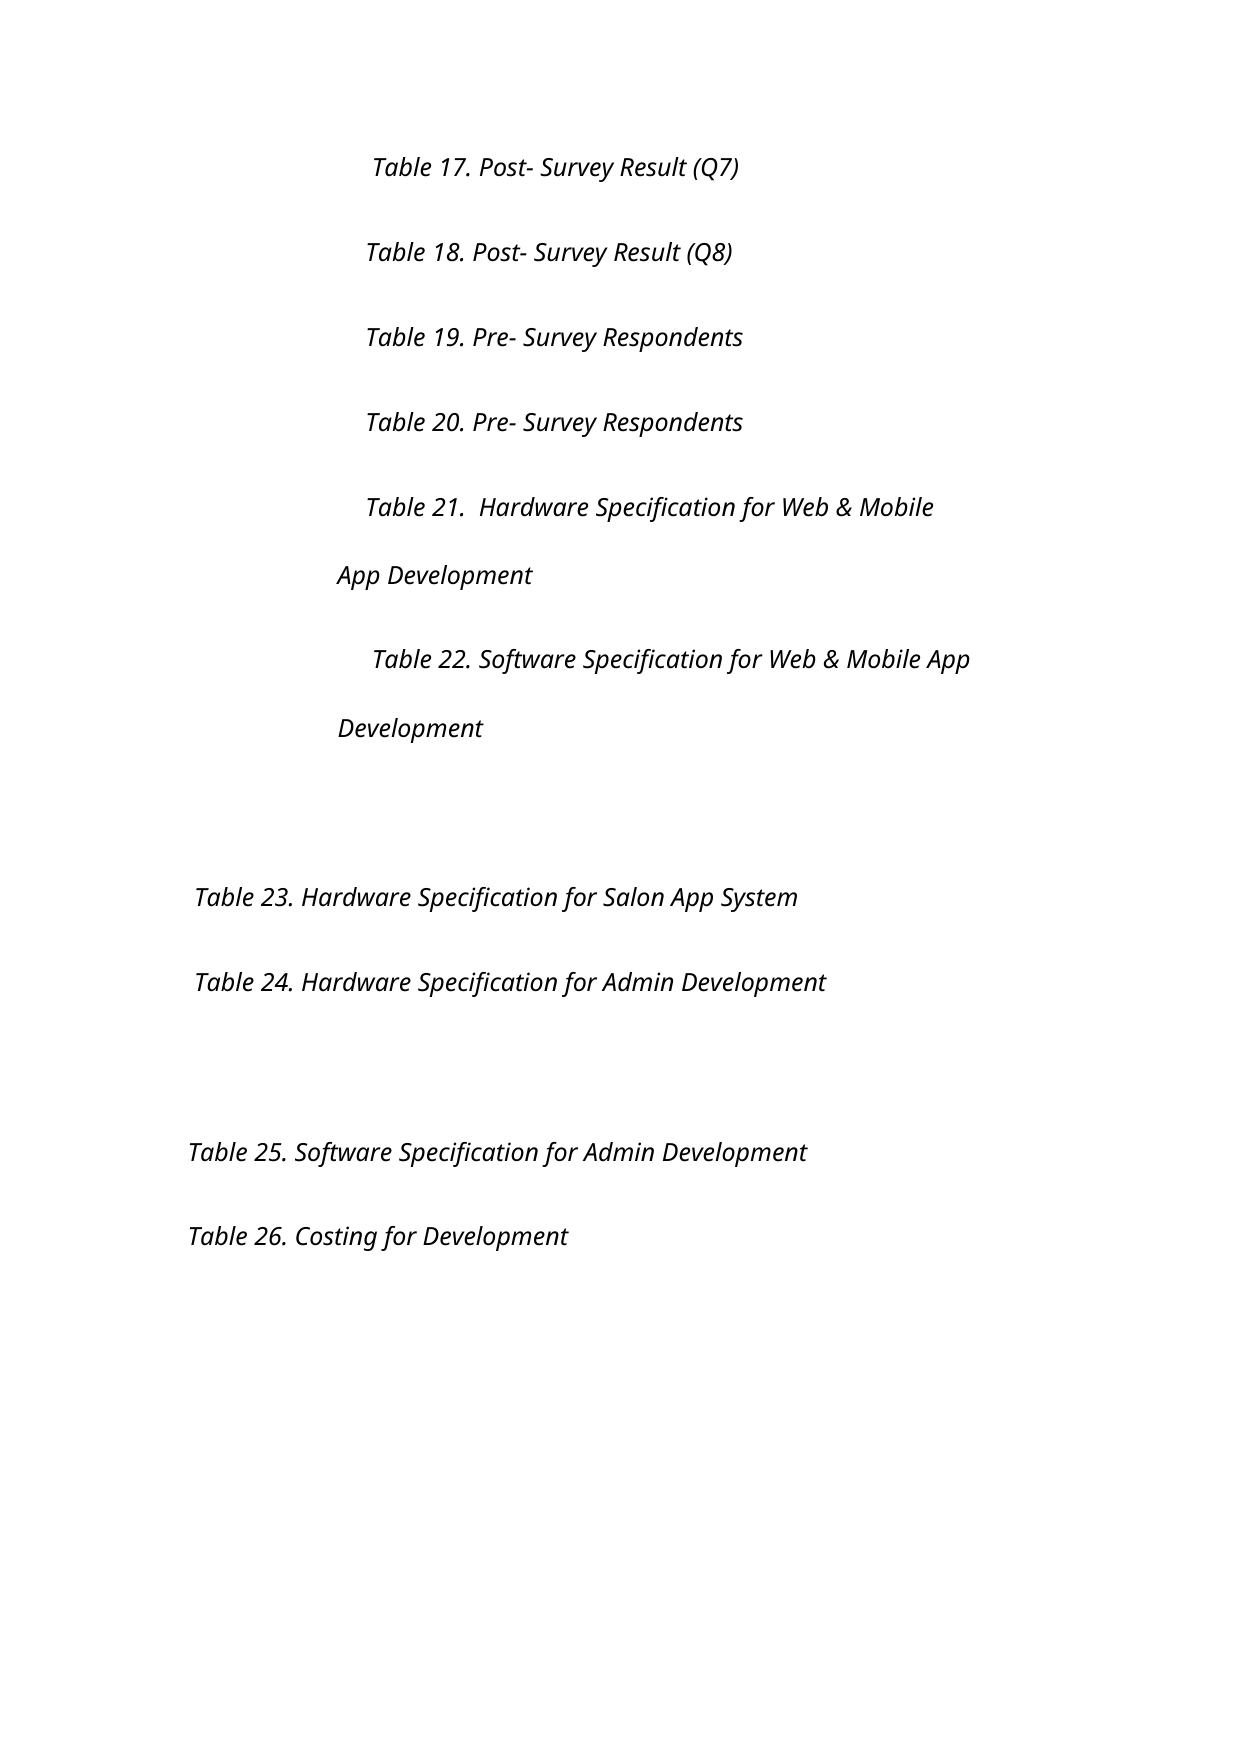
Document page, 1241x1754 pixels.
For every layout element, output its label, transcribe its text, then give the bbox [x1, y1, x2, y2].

text Table 26. Costing for Development [187, 1219, 978, 1253]
text Table 22. Software Specification for Web & Mobile App Development [337, 642, 978, 744]
text Table 21. Hardware Specification for Web & Mobile App Development [337, 489, 978, 591]
text Table 24. Hardware Specification for Admin Development [187, 964, 978, 999]
text Table 23. Hardware Specification for Salon App System [187, 880, 978, 914]
text Table 17. Post- Survey Result (Q7) [337, 150, 978, 184]
text Table 20. Pre- Survey Respondents [337, 404, 978, 438]
text Table 25. Software Specification for Admin Development [187, 1134, 978, 1168]
text Table 19. Pre- Survey Respondents [337, 319, 978, 354]
text Table 18. Post- Survey Result (Q8) [337, 235, 978, 269]
